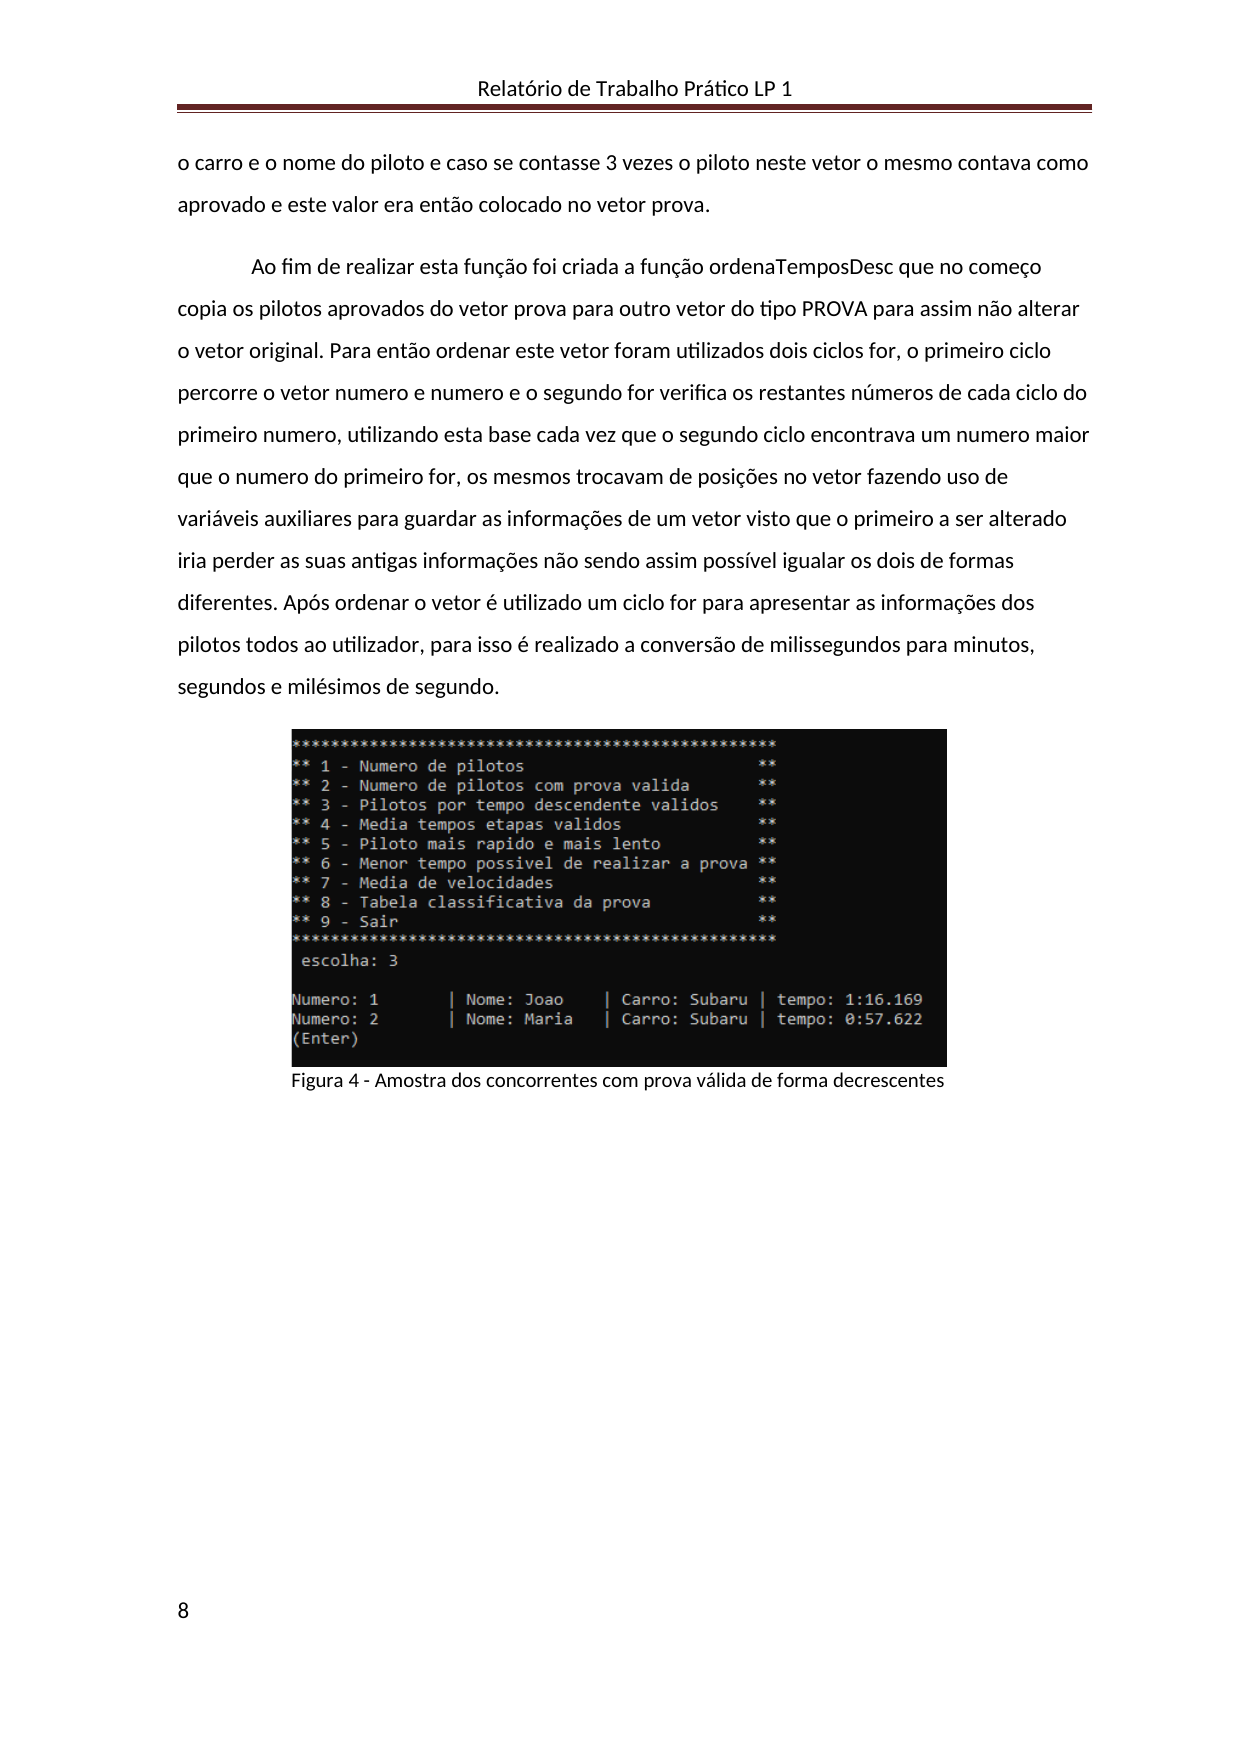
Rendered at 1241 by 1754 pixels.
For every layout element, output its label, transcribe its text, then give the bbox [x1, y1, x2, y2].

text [177, 148, 1092, 218]
text Ao fim de realizar esta função foi criada a função ordenaTemposDesc que no começo copia os pilotos aprovados do vetor prova para outro vetor do tipo PROVA para assim não alterar o vetor original. Para então ordenar este vetor foram utilizados dois ciclos for, o primeiro ciclo percorre o vetor numero e numero e o segundo for verifica os restantes números de cada ciclo do primeiro numero, utilizando esta base cada vez que o segundo ciclo encontrava um numero maior que o numero do primeiro for, os mesmos trocavam de posições no vetor fazendo uso de variáveis auxiliares para guardar as informações de um vetor visto que o primeiro a ser alterado iria perder as suas antigas informações não sendo assim possível igualar os dois de formas diferentes. Após ordenar o vetor é utilizado um ciclo for para apresentar as informações dos pilotos todos ao utilizador, para isso é realizado a conversão de milissegundos para minutos, segundos e milésimos de segundo. [177, 252, 1092, 700]
picture [291, 729, 947, 1067]
